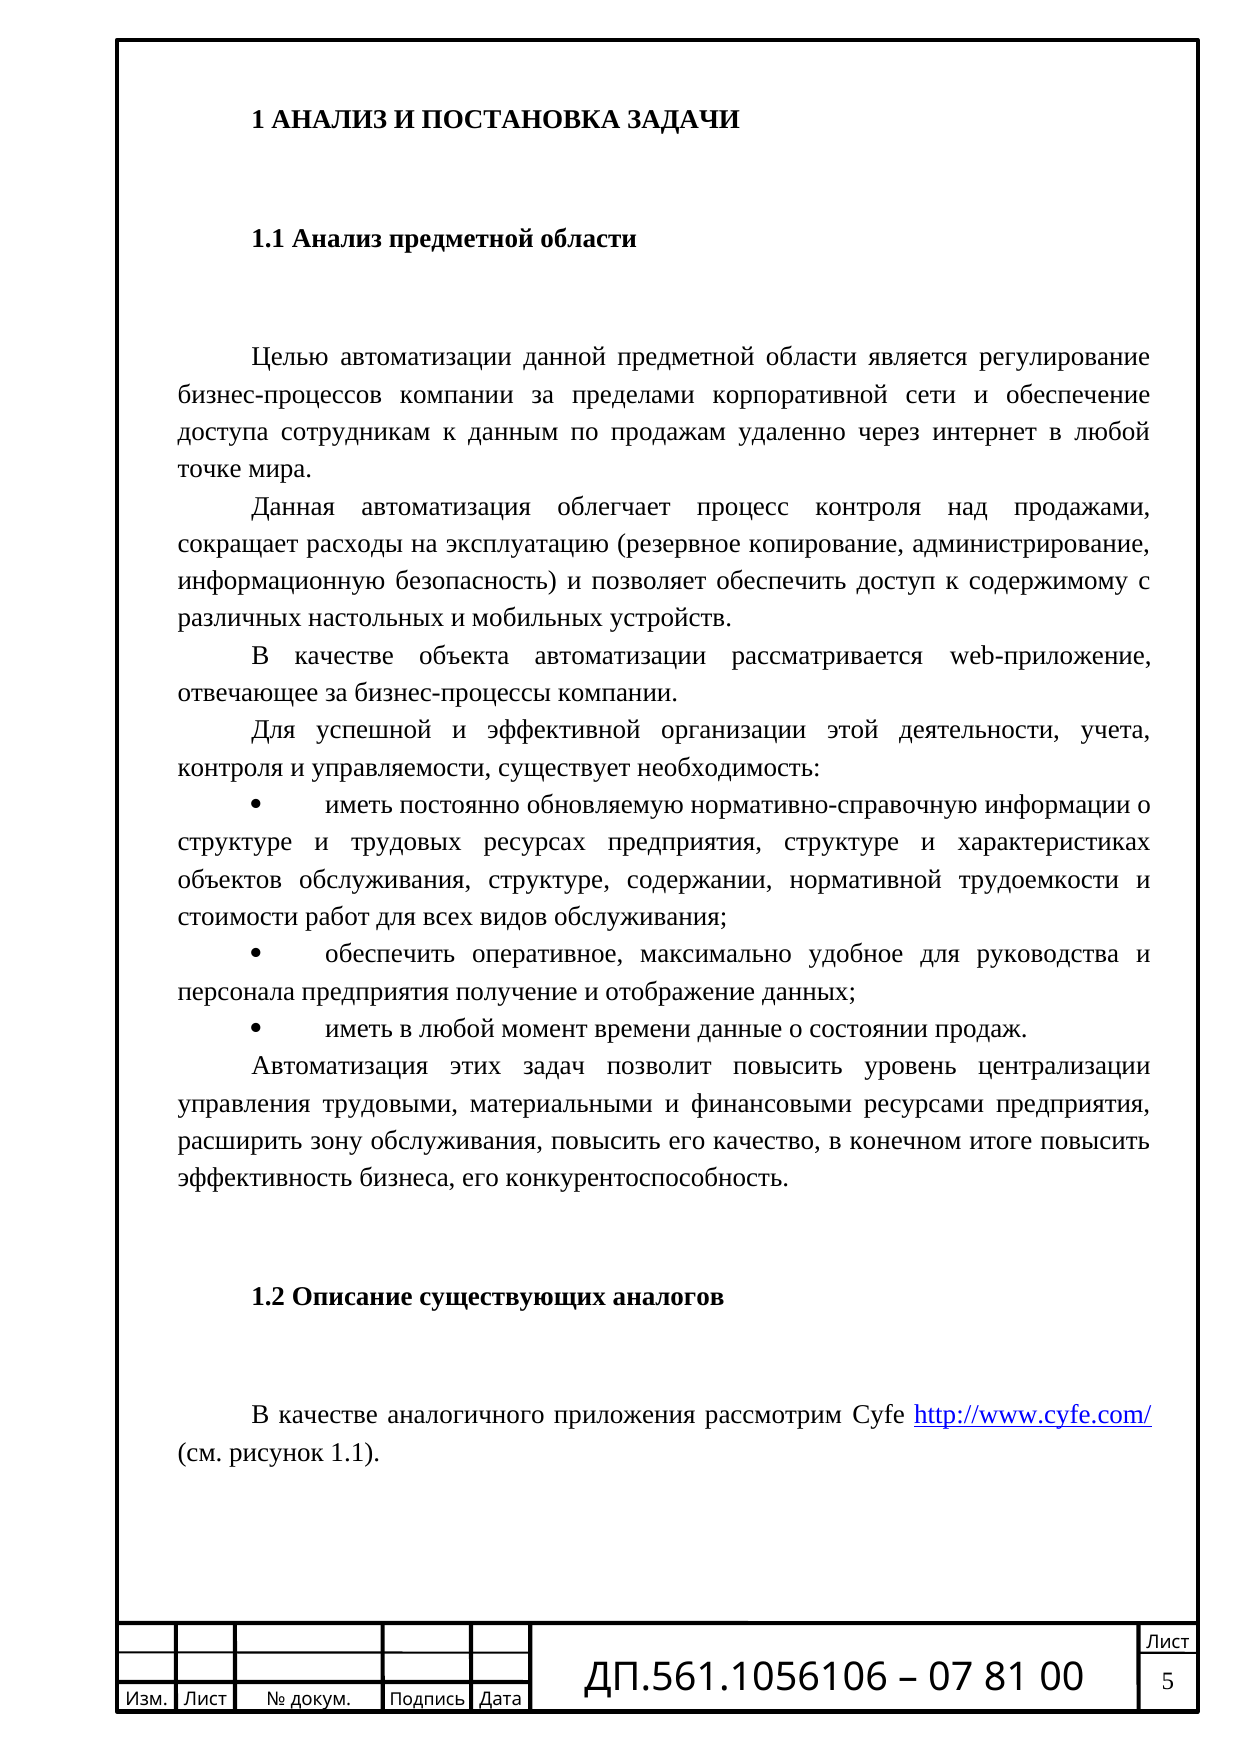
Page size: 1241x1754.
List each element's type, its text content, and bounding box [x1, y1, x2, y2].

text Данная автоматизация облегчает процесс контроля над продажами, сокращает расходы на эксплуатацию (резервное копирование, администрирование, информационную безопасность) и позволяет обеспечить доступ к содержимому с различных настольных и мобильных устройств. [177, 490, 1152, 633]
text 1.2 Описание существующих аналогов [251, 1280, 1152, 1311]
text Для успешной и эффективной организации этой деятельности, учета, контроля и управляемости, существует необходимость: [177, 713, 1152, 782]
text Автоматизация этих задач позволит повысить уровень централизации управления трудовыми, материальными и финансовыми ресурсами предприятия, расширить зону обслуживания, повысить его качество, в конечном итоге повысить эффективность бизнеса, его конкурентоспособность. [177, 1049, 1152, 1192]
list иметь в любой момент времени данные о состоянии продаж. [177, 1012, 1152, 1043]
text 1.1 Анализ предметной области [251, 222, 1152, 253]
text 1 АНАЛИЗ И ПОСТАНОВКА ЗАДАЧИ [177, 103, 1152, 134]
text В качестве аналогичного приложения рассмотрим Cyfe http://www.cyfe.com/ (см. рисунок 1.1). [177, 1398, 1152, 1467]
list обеспечить оперативное, максимально удобное для руководства и персонала предприятия получение и отображение данных; [177, 937, 1152, 1006]
text Целью автоматизации данной предметной области является регулирование бизнес-процессов компании за пределами корпоративной сети и обеспечение доступа сотрудникам к данным по продажам удаленно через интернет в любой точке мира. [177, 341, 1152, 483]
list иметь постоянно обновляемую нормативно-справочную информации о структуре и трудовых ресурсах предприятия, структуре и характеристиках объектов обслуживания, структуре, содержании, нормативной трудоемкости и стоимости работ для всех видов обслуживания; [177, 788, 1152, 931]
text В качестве объекта автоматизации рассматривается web-приложение, отвечающее за бизнес-процессы компании. [177, 639, 1152, 707]
